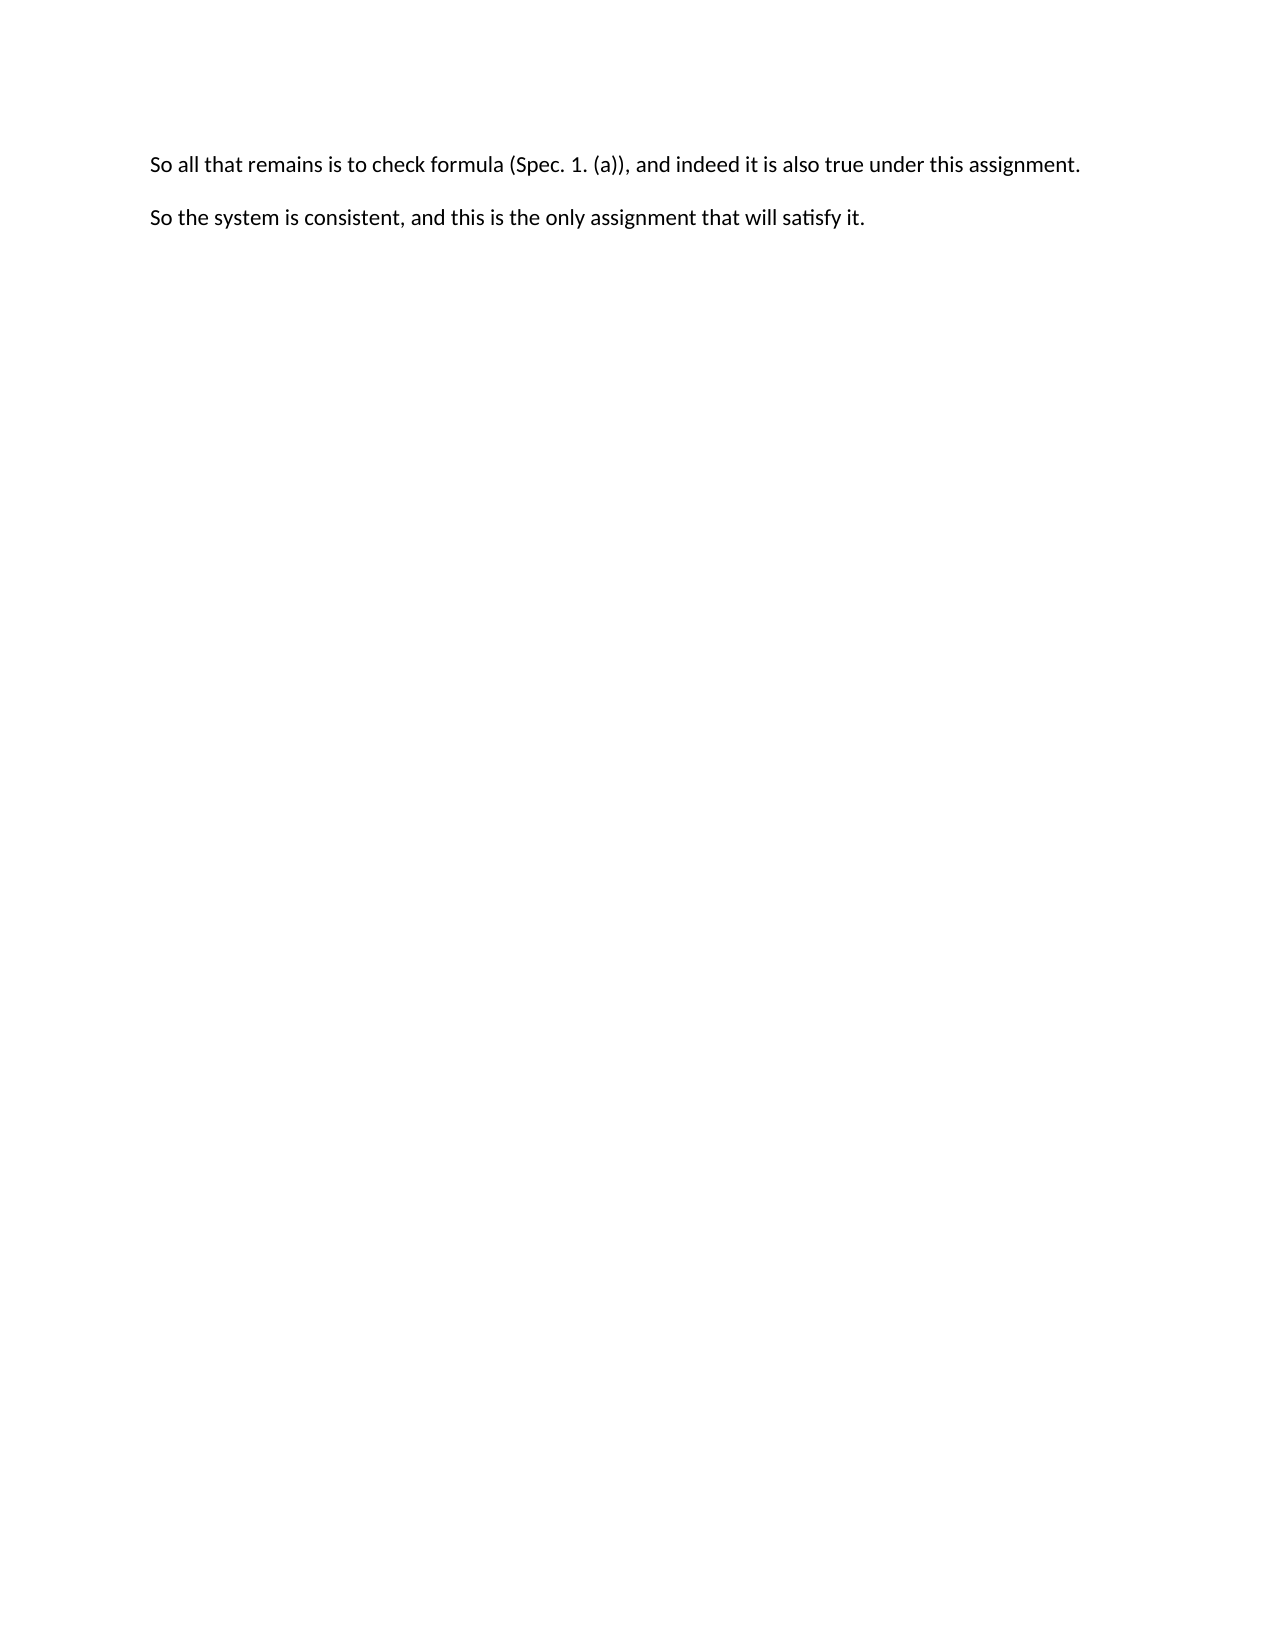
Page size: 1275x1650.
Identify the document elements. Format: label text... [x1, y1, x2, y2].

text So all that remains is to check formula (Spec. 1. (a)), and indeed it is also true under this assignment. [150, 150, 1125, 178]
text So the system is consistent, and this is the only assignment that will satisfy it. [150, 203, 1125, 231]
